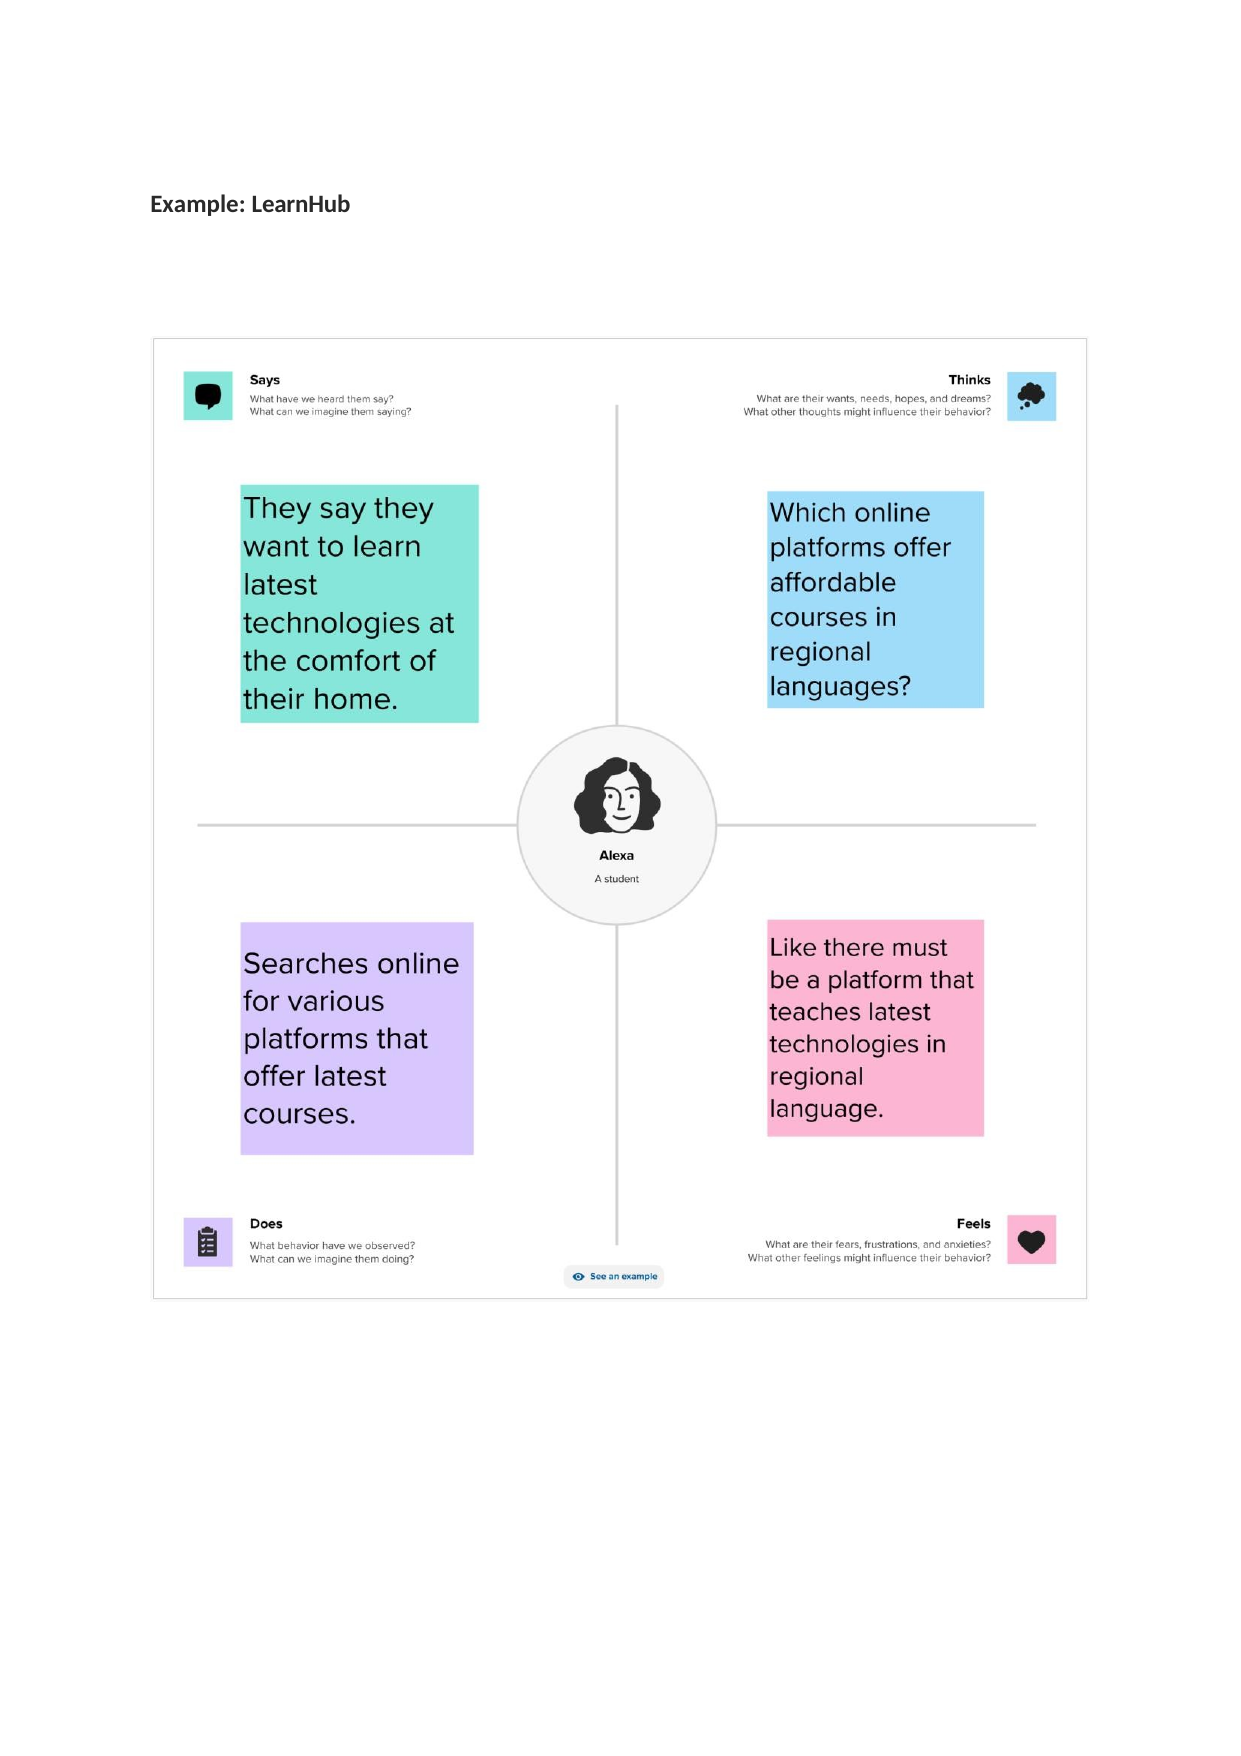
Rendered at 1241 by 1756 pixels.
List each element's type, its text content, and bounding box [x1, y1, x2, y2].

picture [150, 336, 1090, 1302]
text Example: LearnHub [150, 188, 1093, 219]
